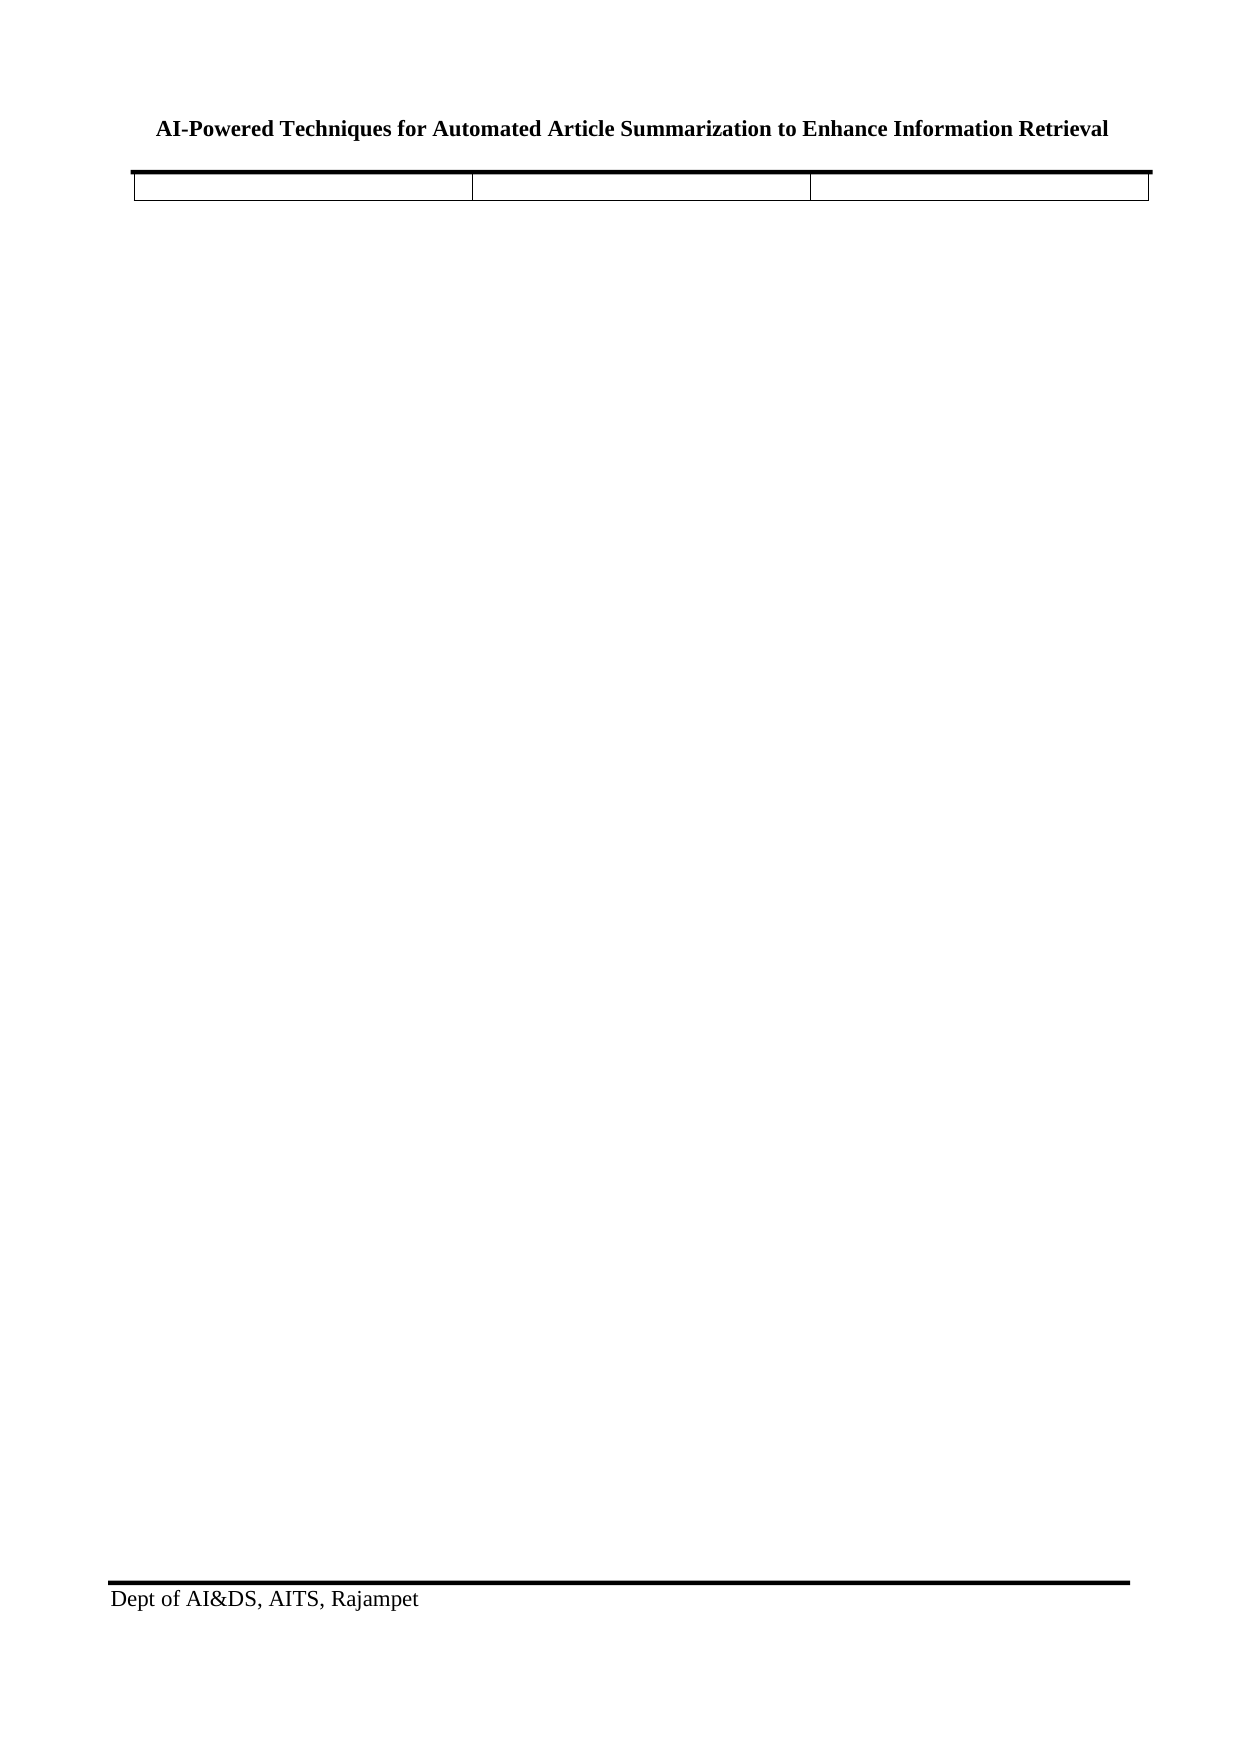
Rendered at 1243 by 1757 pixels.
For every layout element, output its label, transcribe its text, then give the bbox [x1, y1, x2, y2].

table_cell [473, 174, 810, 200]
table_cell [811, 174, 1148, 200]
table_cell Decision tree [135, 174, 472, 200]
